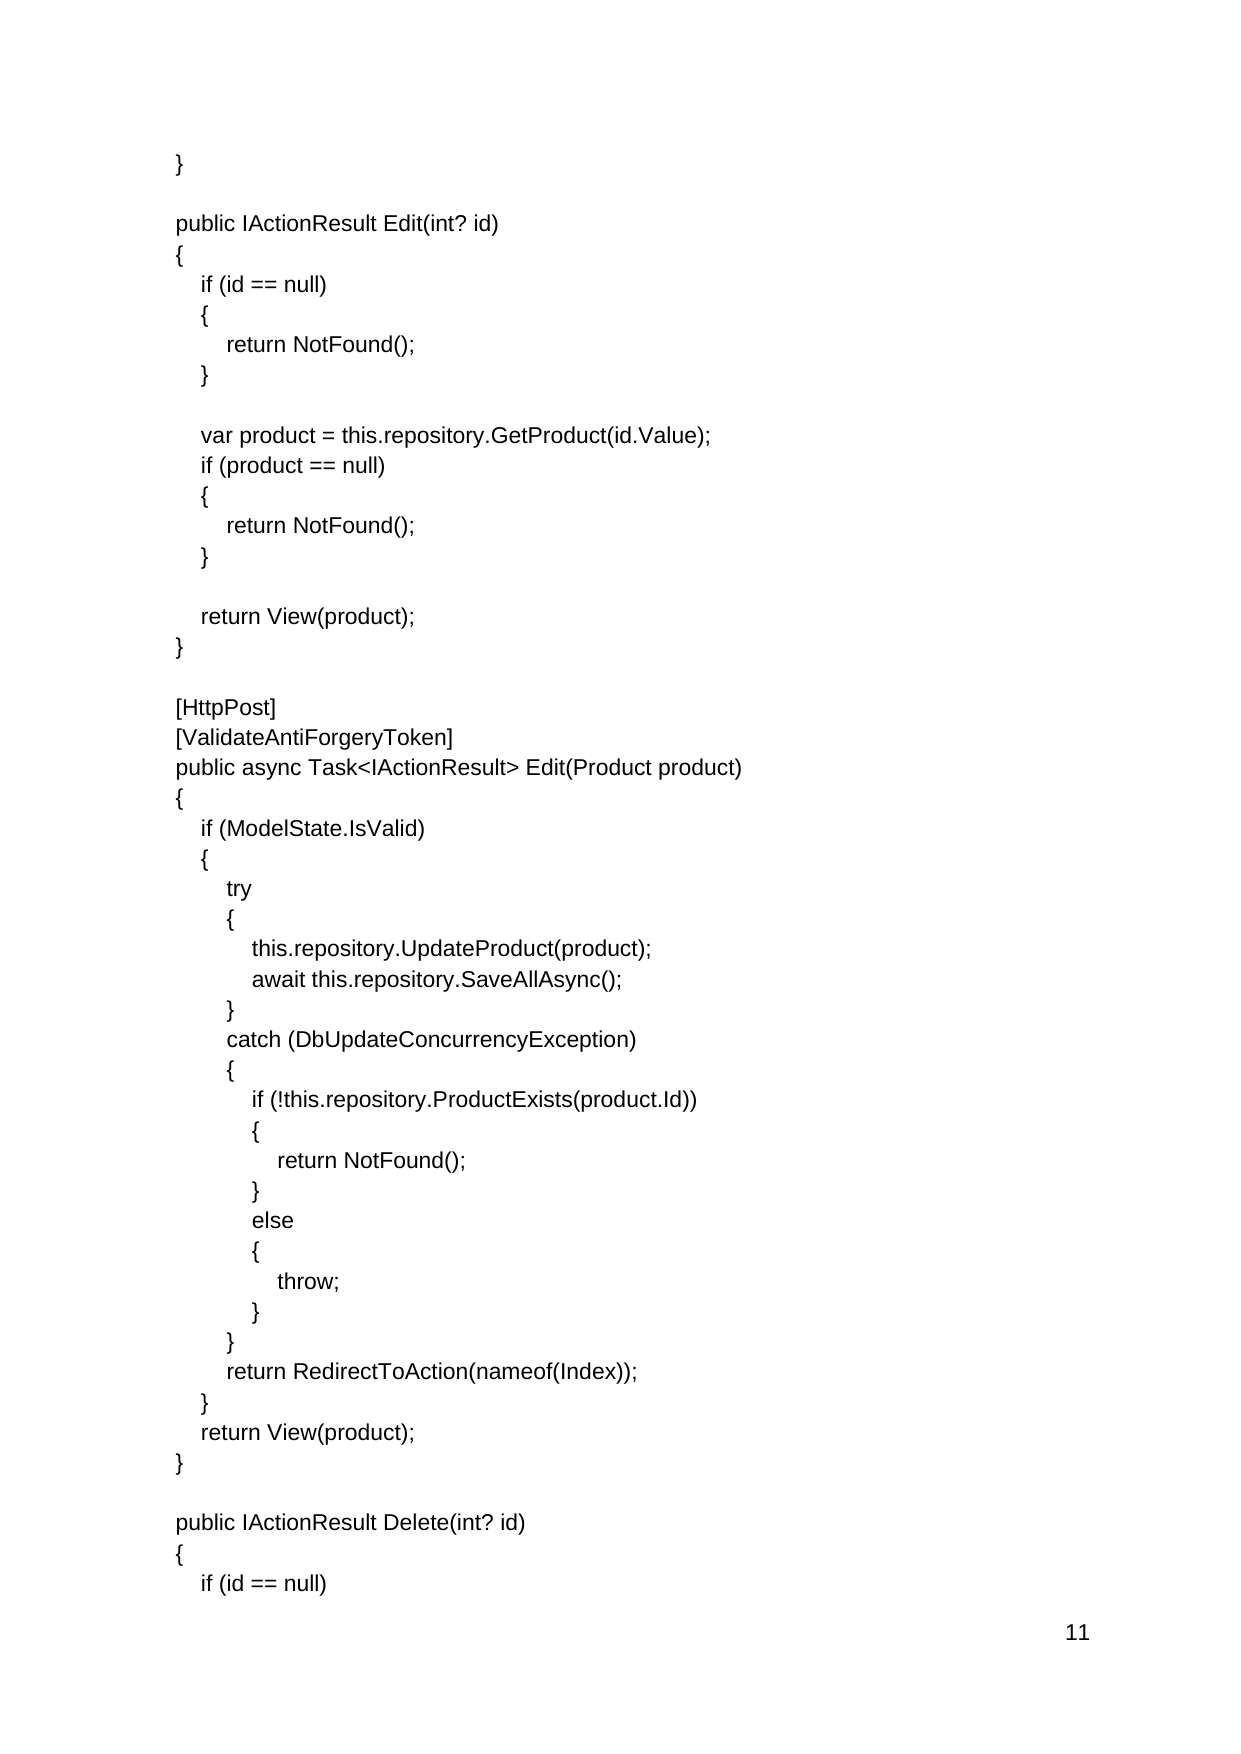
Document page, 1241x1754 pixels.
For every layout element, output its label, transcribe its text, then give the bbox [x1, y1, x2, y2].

text [ValidateAntiForgeryToken] [150, 724, 1090, 750]
text this.repository.UpdateProduct(product); [150, 935, 1090, 962]
text try [150, 875, 1090, 901]
text catch (DbUpdateConcurrencyException) [150, 1026, 1090, 1052]
text { [150, 482, 1090, 509]
text if (product == null) [150, 452, 1090, 478]
text return RedirectToAction(nameof(Index)); [150, 1358, 1090, 1385]
text { [150, 1117, 1090, 1143]
text return NotFound(); [150, 512, 1090, 539]
text var product = this.repository.GetProduct(id.Value); [150, 422, 1090, 448]
text public IActionResult Delete(int? id) [150, 1509, 1090, 1536]
text } [150, 1388, 1090, 1415]
text { [150, 1056, 1090, 1083]
text } [150, 1298, 1090, 1324]
text if (id == null) [150, 1570, 1090, 1596]
text if (!this.repository.ProductExists(product.Id)) [150, 1086, 1090, 1113]
text [HttpPost] [150, 694, 1090, 720]
text if (ModelState.IsValid) [150, 814, 1090, 841]
text public IActionResult Edit(int? id) [150, 210, 1090, 237]
text } [150, 1177, 1090, 1203]
text await this.repository.SaveAllAsync(); [150, 966, 1090, 992]
text return View(product); [150, 1419, 1090, 1445]
text } [150, 361, 1090, 388]
text { [150, 905, 1090, 932]
text } [150, 543, 1090, 569]
text } [150, 633, 1090, 660]
text { [150, 784, 1090, 811]
text else [150, 1207, 1090, 1234]
text } [150, 996, 1090, 1022]
text { [150, 301, 1090, 327]
text if (id == null) [150, 271, 1090, 297]
text { [150, 1237, 1090, 1264]
text return NotFound(); [150, 331, 1090, 358]
text { [150, 241, 1090, 267]
text public async Task<IActionResult> Edit(Product product) [150, 754, 1090, 781]
text } [150, 150, 1090, 176]
text return NotFound(); [150, 1147, 1090, 1173]
text throw; [150, 1268, 1090, 1294]
text return View(product); [150, 603, 1090, 629]
text { [150, 845, 1090, 871]
text { [150, 1539, 1090, 1566]
text } [150, 1449, 1090, 1475]
text } [150, 1328, 1090, 1354]
